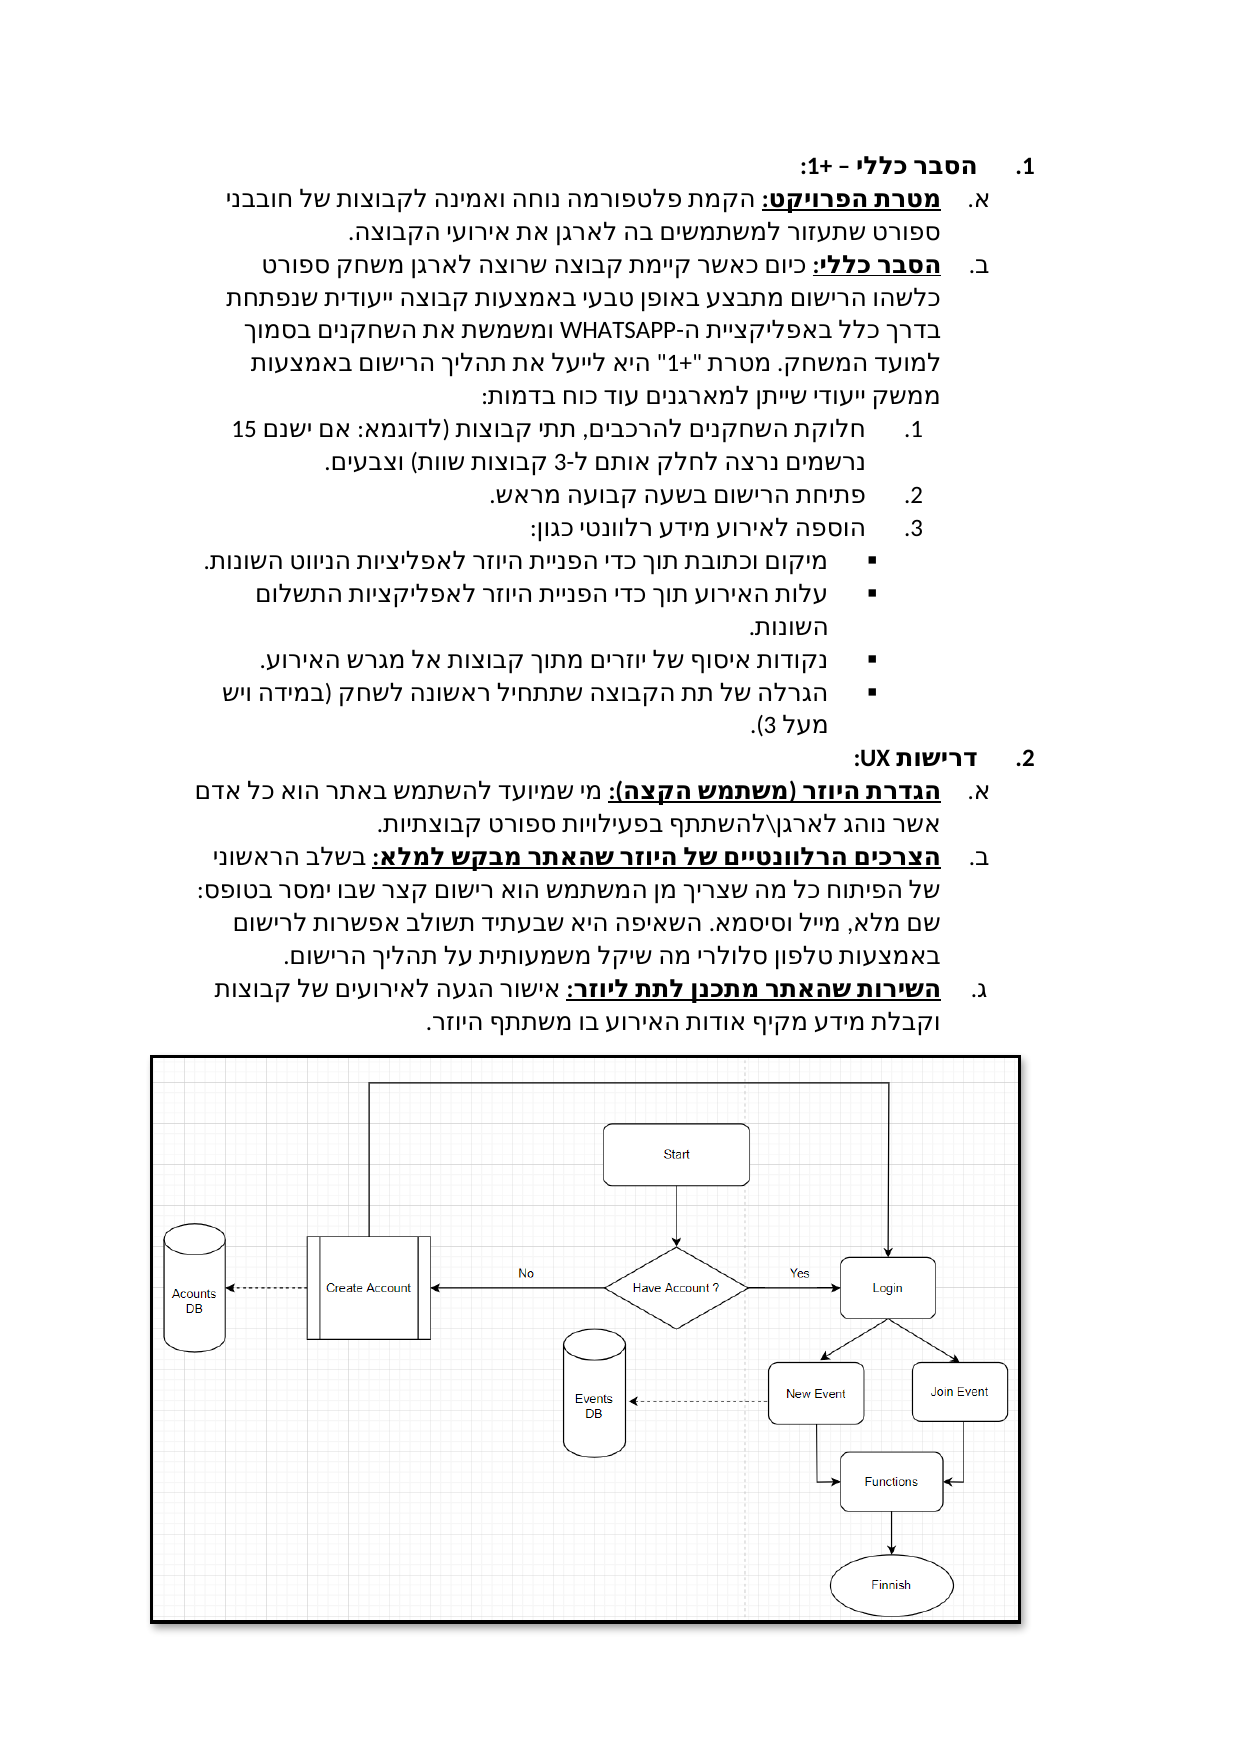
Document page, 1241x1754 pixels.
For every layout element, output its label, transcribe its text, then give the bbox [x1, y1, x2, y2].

picture [153, 1058, 1018, 1620]
list השירות שהאתר מתכנן לתת ליוזר: אישור הגעה לאירועים של קבוצות וקבלת מידע מקיף אודות האירוע בו משתתף היוזר. [187, 973, 979, 1036]
list הצרכים הרלוונטיים של היוזר שהאתר מבקש למלא: בשלב הראשוני של הפיתוח כל מה שצריך מן המשתמש הוא רישום קצר שבו ימסר בטופס: שם מלא, מייל וסיסמא. השאיפה היא שבעתיד תשולב אפשרות לרישום באמצעות טלפון סלולרי מה שיקל משמעותית על תהליך הרישום. [187, 841, 979, 971]
list מטרת הפרויקט: הקמת פלטפורמה נוחה ואמינה לקבוצות של חובבני ספורט שתעזור למשתמשים בה לארגן את אירועי הקבוצה. [187, 183, 979, 246]
list חלוקת השחקנים להרכבים, תתי קבוצות (לדוגמא: אם ישנם 15 נרשמים נרצה לחלק אותם ל-3 קבוצות שוות) וצבעים. [187, 413, 904, 477]
list הוספה לאירוע מידע רלוונטי כגון: [187, 512, 904, 543]
list דרישות UX: [187, 742, 1015, 773]
list עלות האירוע תוך כדי הפניית היוזר לאפליקציות התשלום השונות. [187, 578, 866, 641]
list נקודות איסוף של יוזרים מתוך קבוצות אל מגרש האירוע. [187, 644, 866, 674]
list הגרלה של תת הקבוצה שתתחיל ראשונה לשחק (במידה ויש מעל 3). [187, 677, 866, 740]
list פתיחת הרישום בשעה קבועה מראש. [187, 479, 904, 510]
list הגדרת היוזר (משתמש הקצה): מי שמיועד להשתמש באתר הוא כל אדם אשר נוהג לארגן\להשתתף בפעילויות ספורט קבוצתיות. [187, 775, 979, 839]
list מיקום וכתובת תוך כדי הפניית היוזר לאפליציות הניווט השונות. [187, 545, 866, 576]
list הסבר כללי: כיום כאשר קיימת קבוצה שרוצה לארגן משחק ספורט כלשהו הרישום מתבצע באופן טבעי באמצעות קבוצה ייעודית שנפתחת בדרך כלל באפליקציית ה-WHATSAPP ומשמשת את השחקנים בסמוך למועד המשחק. מטרת "+1" היא לייעל את תהליך הרישום באמצעות ממשק ייעודי שייתן למארגנים עוד כוח בדמות: [187, 249, 979, 411]
list הסבר כללי – +1: [187, 150, 1015, 181]
